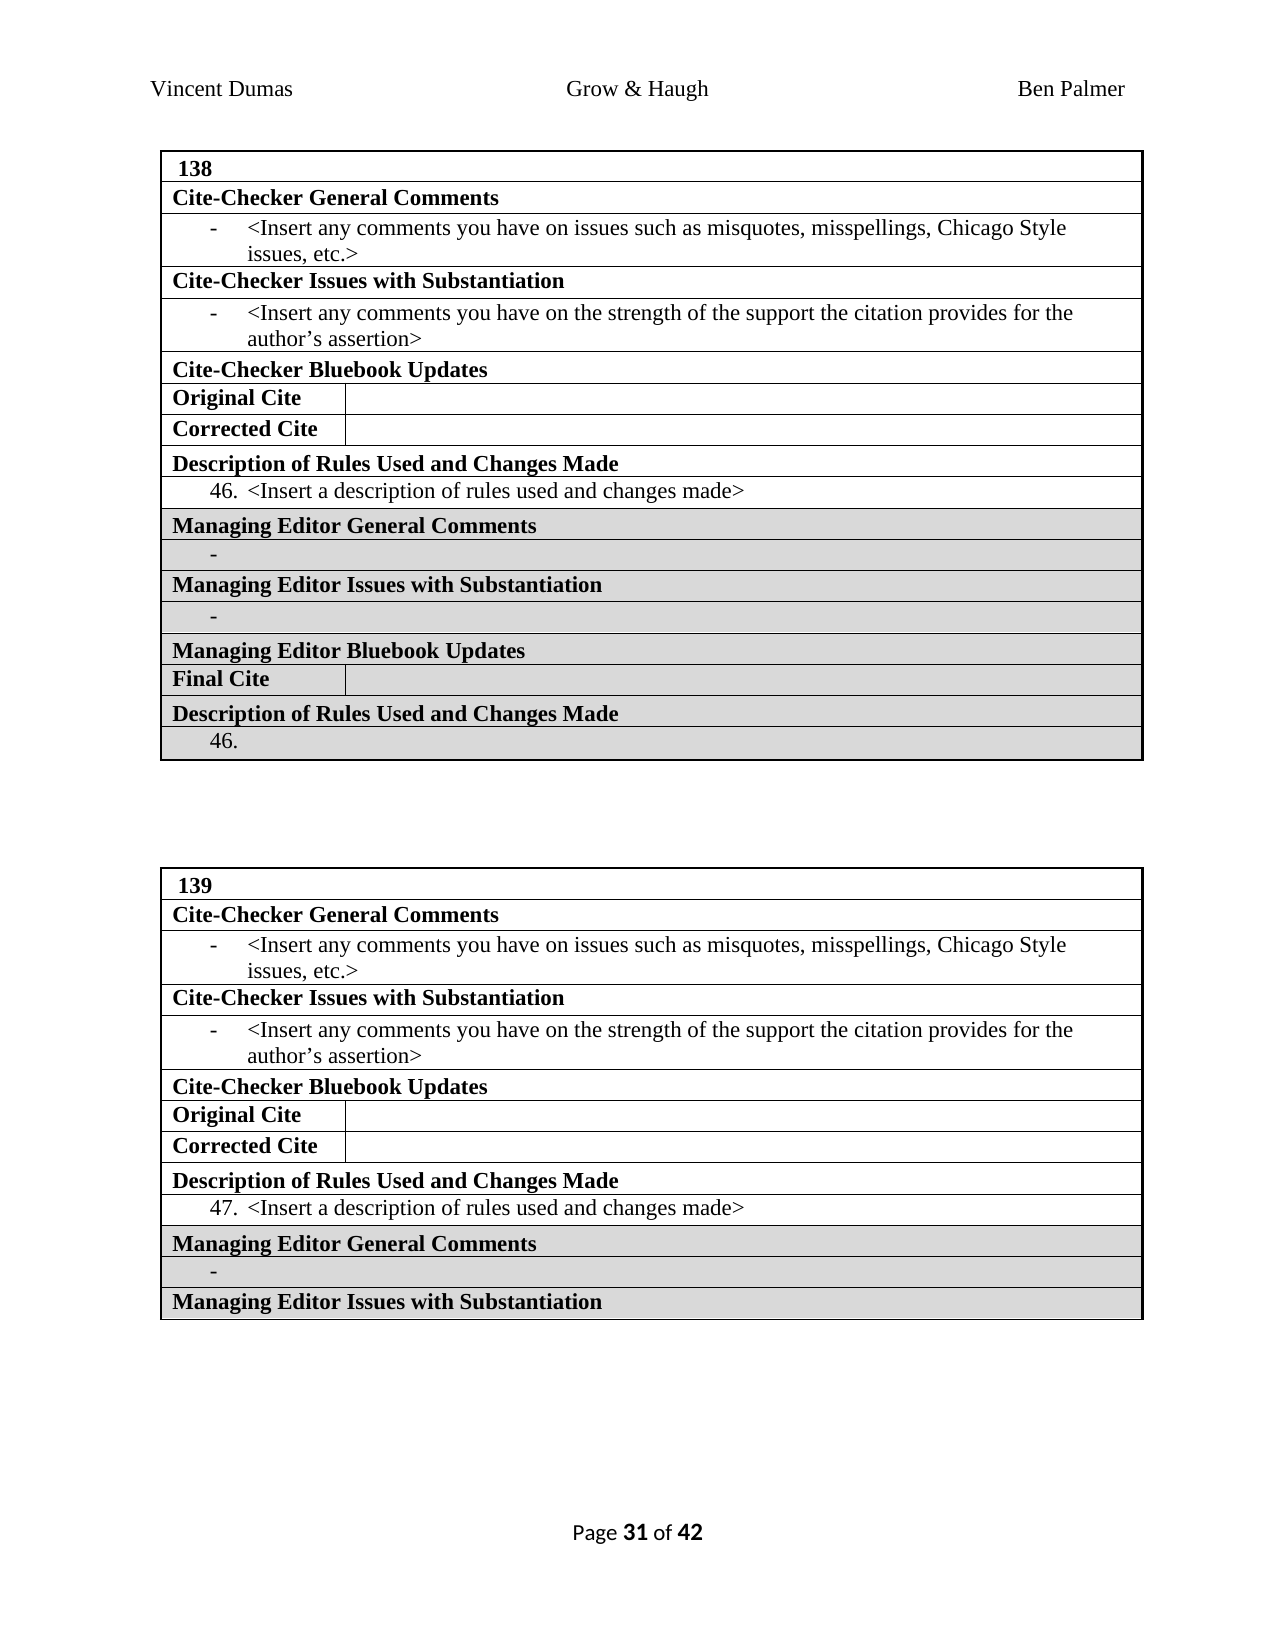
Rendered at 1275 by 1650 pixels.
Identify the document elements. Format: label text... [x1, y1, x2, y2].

table_cell Cite-Checker General Comments [162, 900, 1141, 930]
table_cell Cite-Checker Issues with Substantiation [162, 985, 1141, 1015]
table_cell Cite-Checker Bluebook Updates [162, 352, 1141, 382]
table_header 138 [162, 152, 1141, 181]
table_cell Managing Editor General Comments [162, 1226, 1141, 1256]
table_cell <Insert any comments you have on issues such as misquotes, misspellings, Chicago Style issues, etc.> [162, 931, 1141, 983]
table_cell <Insert any comments you have on the strength of the support the citation provides for the author’s assertion> [162, 299, 1141, 351]
table_header 139 [162, 869, 1141, 898]
table_cell Managing Editor General Comments [162, 509, 1141, 539]
table_cell Managing Editor Issues with Substantiation [162, 571, 1141, 601]
table_cell [162, 1257, 1141, 1287]
table_cell [346, 384, 1141, 414]
table_cell Description of Rules Used and Changes Made [162, 696, 1141, 726]
table_cell Original Cite [162, 1101, 345, 1131]
table_cell Managing Editor Issues with Substantiation [162, 1288, 1141, 1318]
table_cell [346, 665, 1141, 695]
table_cell [346, 1132, 1141, 1162]
table_cell Corrected Cite [162, 1132, 345, 1162]
table_cell [162, 540, 1141, 570]
table_cell Cite-Checker Issues with Substantiation [162, 267, 1141, 297]
table_cell [346, 415, 1141, 445]
table_cell <Insert a description of rules used and changes made> [162, 1195, 1141, 1225]
table_cell [346, 1101, 1141, 1131]
table_cell <Insert any comments you have on the strength of the support the citation provides for the author’s assertion> [162, 1016, 1141, 1068]
table_cell Final Cite [162, 665, 345, 695]
table_cell Original Cite [162, 384, 345, 414]
table_cell <Insert a description of rules used and changes made> [162, 477, 1141, 507]
table_cell Corrected Cite [162, 415, 345, 445]
table_cell Managing Editor Bluebook Updates [162, 634, 1141, 664]
table_cell <Insert any comments you have on issues such as misquotes, misspellings, Chicago Style issues, etc.> [162, 214, 1141, 266]
table_cell Cite-Checker Bluebook Updates [162, 1070, 1141, 1100]
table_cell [162, 1163, 1141, 1193]
table_cell Cite-Checker General Comments [162, 182, 1141, 212]
table_cell Description of Rules Used and Changes Made [162, 446, 1141, 476]
table_cell [162, 727, 1141, 759]
table_cell [162, 602, 1141, 632]
